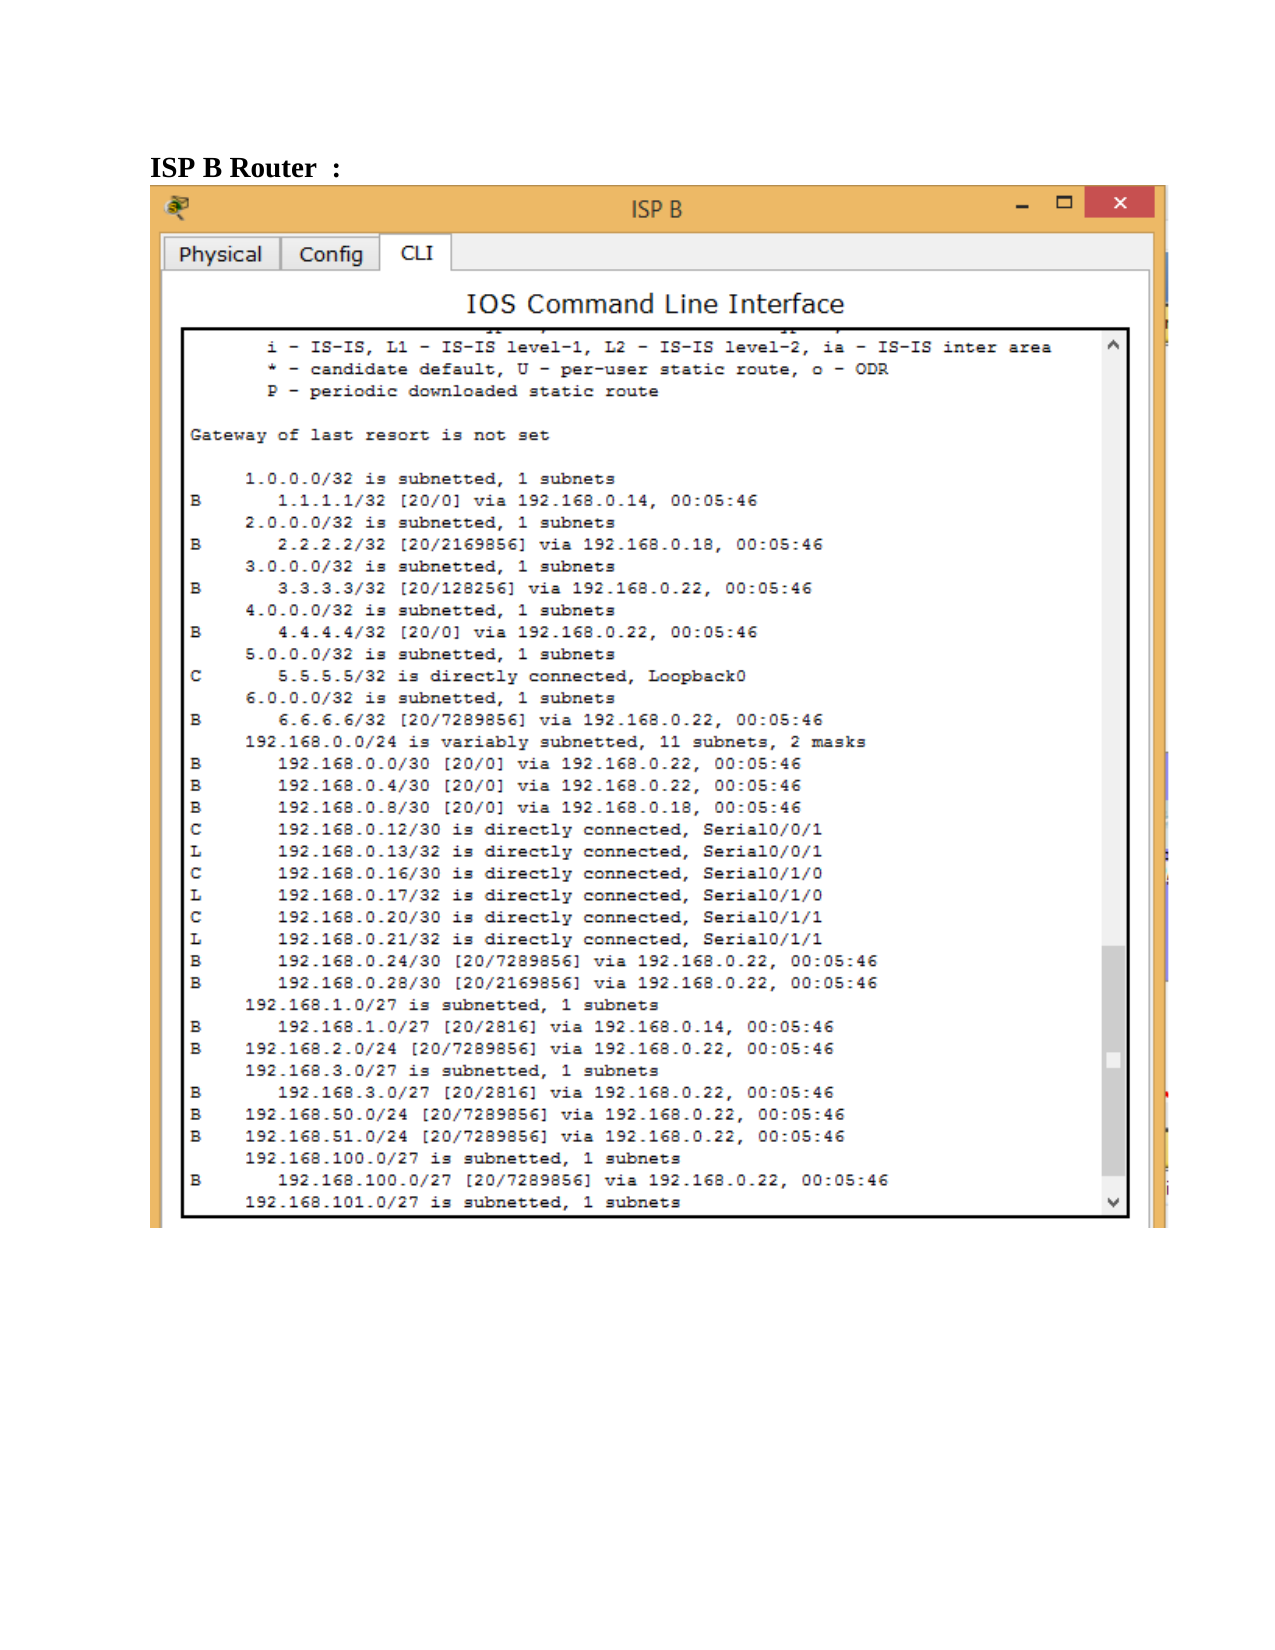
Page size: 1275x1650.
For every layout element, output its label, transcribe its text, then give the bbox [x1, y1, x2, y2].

text ISP B Router : [150, 150, 1125, 185]
picture [150, 185, 1169, 1228]
